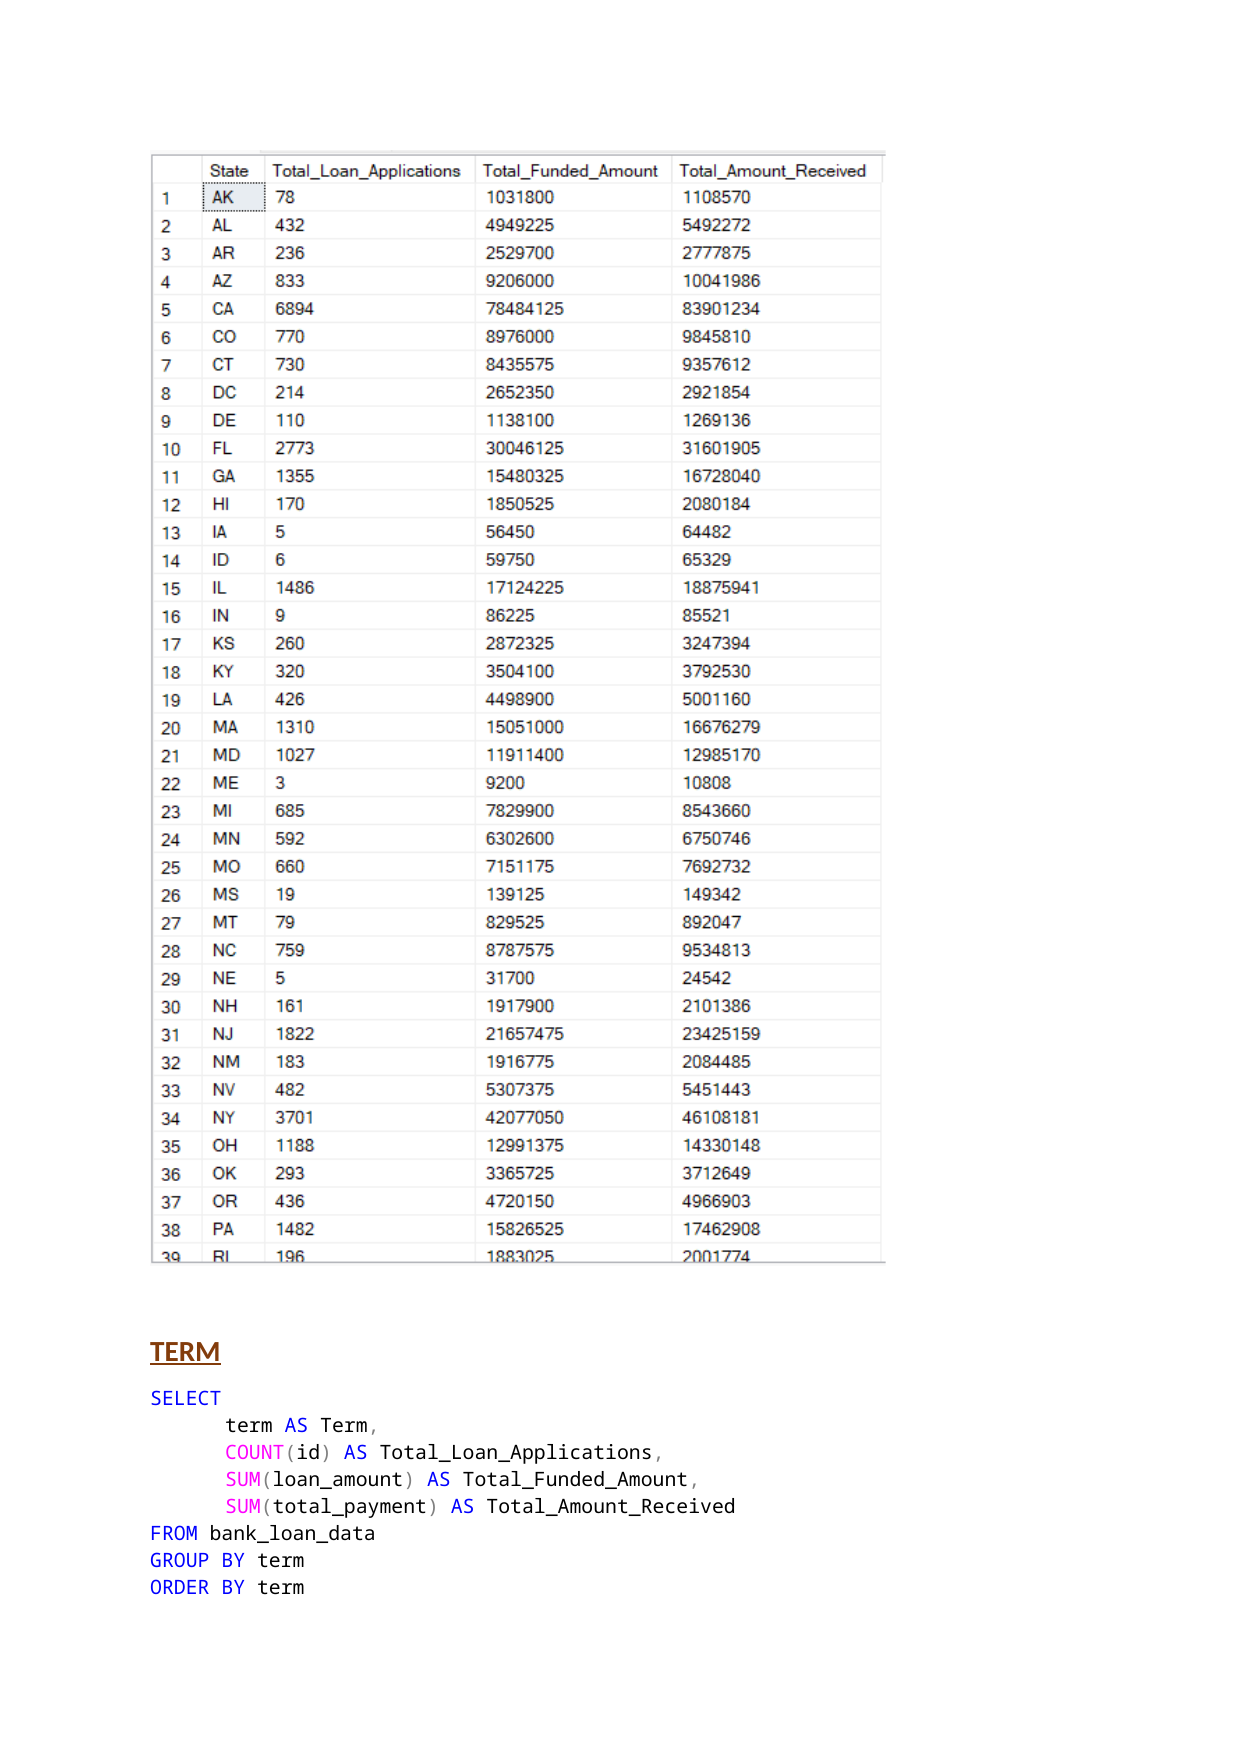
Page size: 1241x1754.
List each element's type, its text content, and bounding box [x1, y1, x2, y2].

text ORDER BY term [150, 1573, 1090, 1600]
text COUNT(id) AS Total_Loan_Applications, [150, 1438, 1090, 1465]
picture [150, 150, 886, 1266]
text SELECT [150, 1384, 1090, 1411]
text term AS Term, [150, 1411, 1090, 1438]
text GROUP BY term [150, 1546, 1090, 1573]
text TERM [150, 1333, 1090, 1368]
text SUM(loan_amount) AS Total_Funded_Amount, [150, 1465, 1090, 1492]
text SUM(total_payment) AS Total_Amount_Received [150, 1492, 1090, 1519]
text FROM bank_loan_data [150, 1519, 1090, 1546]
